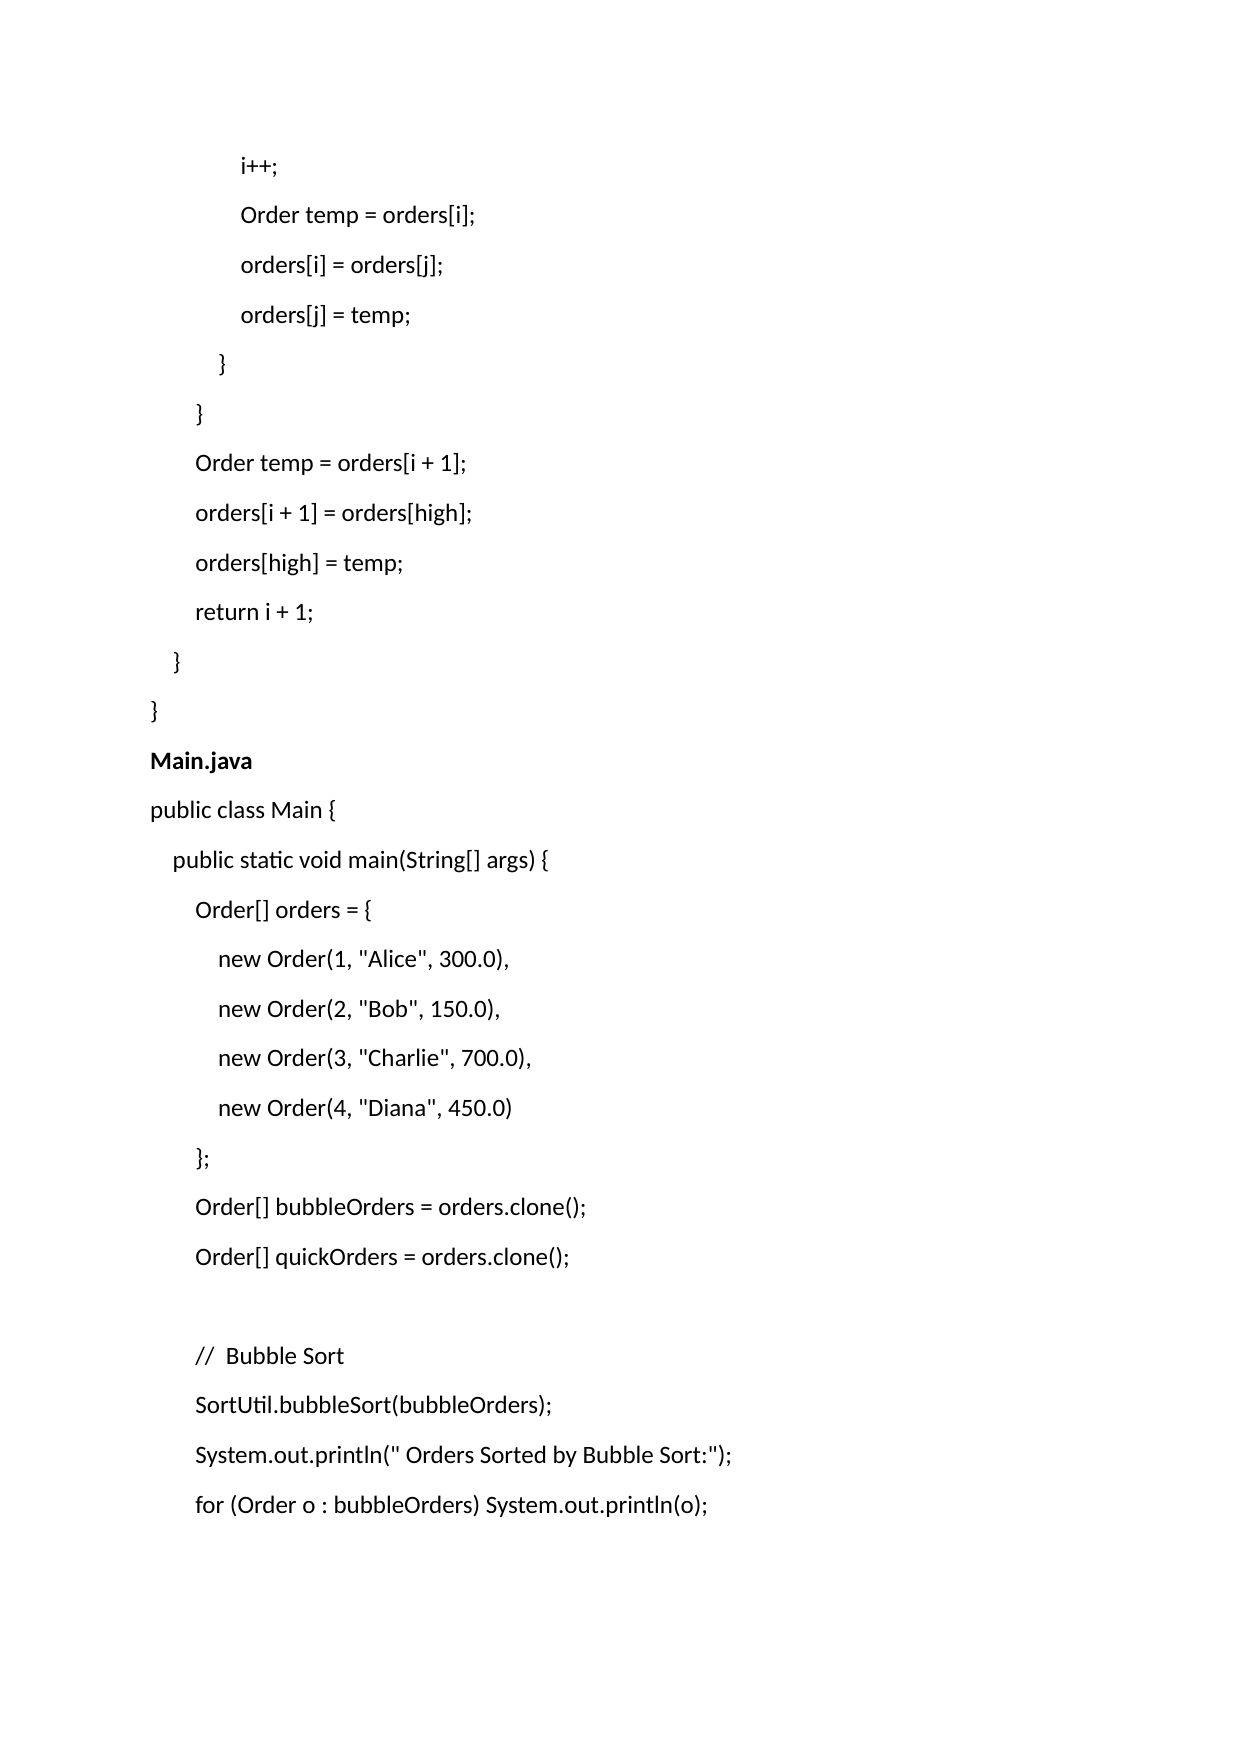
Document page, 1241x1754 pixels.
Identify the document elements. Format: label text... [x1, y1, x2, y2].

text public class Main { [150, 794, 1090, 825]
text orders[i + 1] = orders[high]; [150, 497, 1090, 528]
text Order temp = orders[i + 1]; [150, 447, 1090, 478]
text orders[i] = orders[j]; [150, 249, 1090, 280]
text } [150, 646, 1090, 676]
text new Order(3, "Charlie", 700.0), [150, 1042, 1090, 1073]
text } [150, 398, 1090, 428]
text Order temp = orders[i]; [150, 199, 1090, 230]
text orders[high] = temp; [150, 547, 1090, 577]
text Order[] orders = { [150, 894, 1090, 924]
text Main.java [150, 745, 1090, 776]
text i++; [150, 150, 1090, 181]
text for (Order o : bubbleOrders) System.out.println(o); [150, 1489, 1090, 1519]
text new Order(2, "Bob", 150.0), [150, 993, 1090, 1023]
text Order[] bubbleOrders = orders.clone(); [150, 1191, 1090, 1222]
text SortUtil.bubbleSort(bubbleOrders); [150, 1389, 1090, 1420]
text System.out.println(" Orders Sorted by Bubble Sort:"); [150, 1439, 1090, 1470]
text orders[j] = temp; [150, 299, 1090, 329]
text public static void main(String[] args) { [150, 844, 1090, 875]
text Order[] quickOrders = orders.clone(); [150, 1241, 1090, 1271]
text }; [150, 1142, 1090, 1172]
text } [150, 348, 1090, 379]
text } [150, 695, 1090, 726]
text new Order(4, "Diana", 450.0) [150, 1092, 1090, 1123]
text // Bubble Sort [150, 1340, 1090, 1371]
text new Order(1, "Alice", 300.0), [150, 943, 1090, 974]
text return i + 1; [150, 596, 1090, 627]
